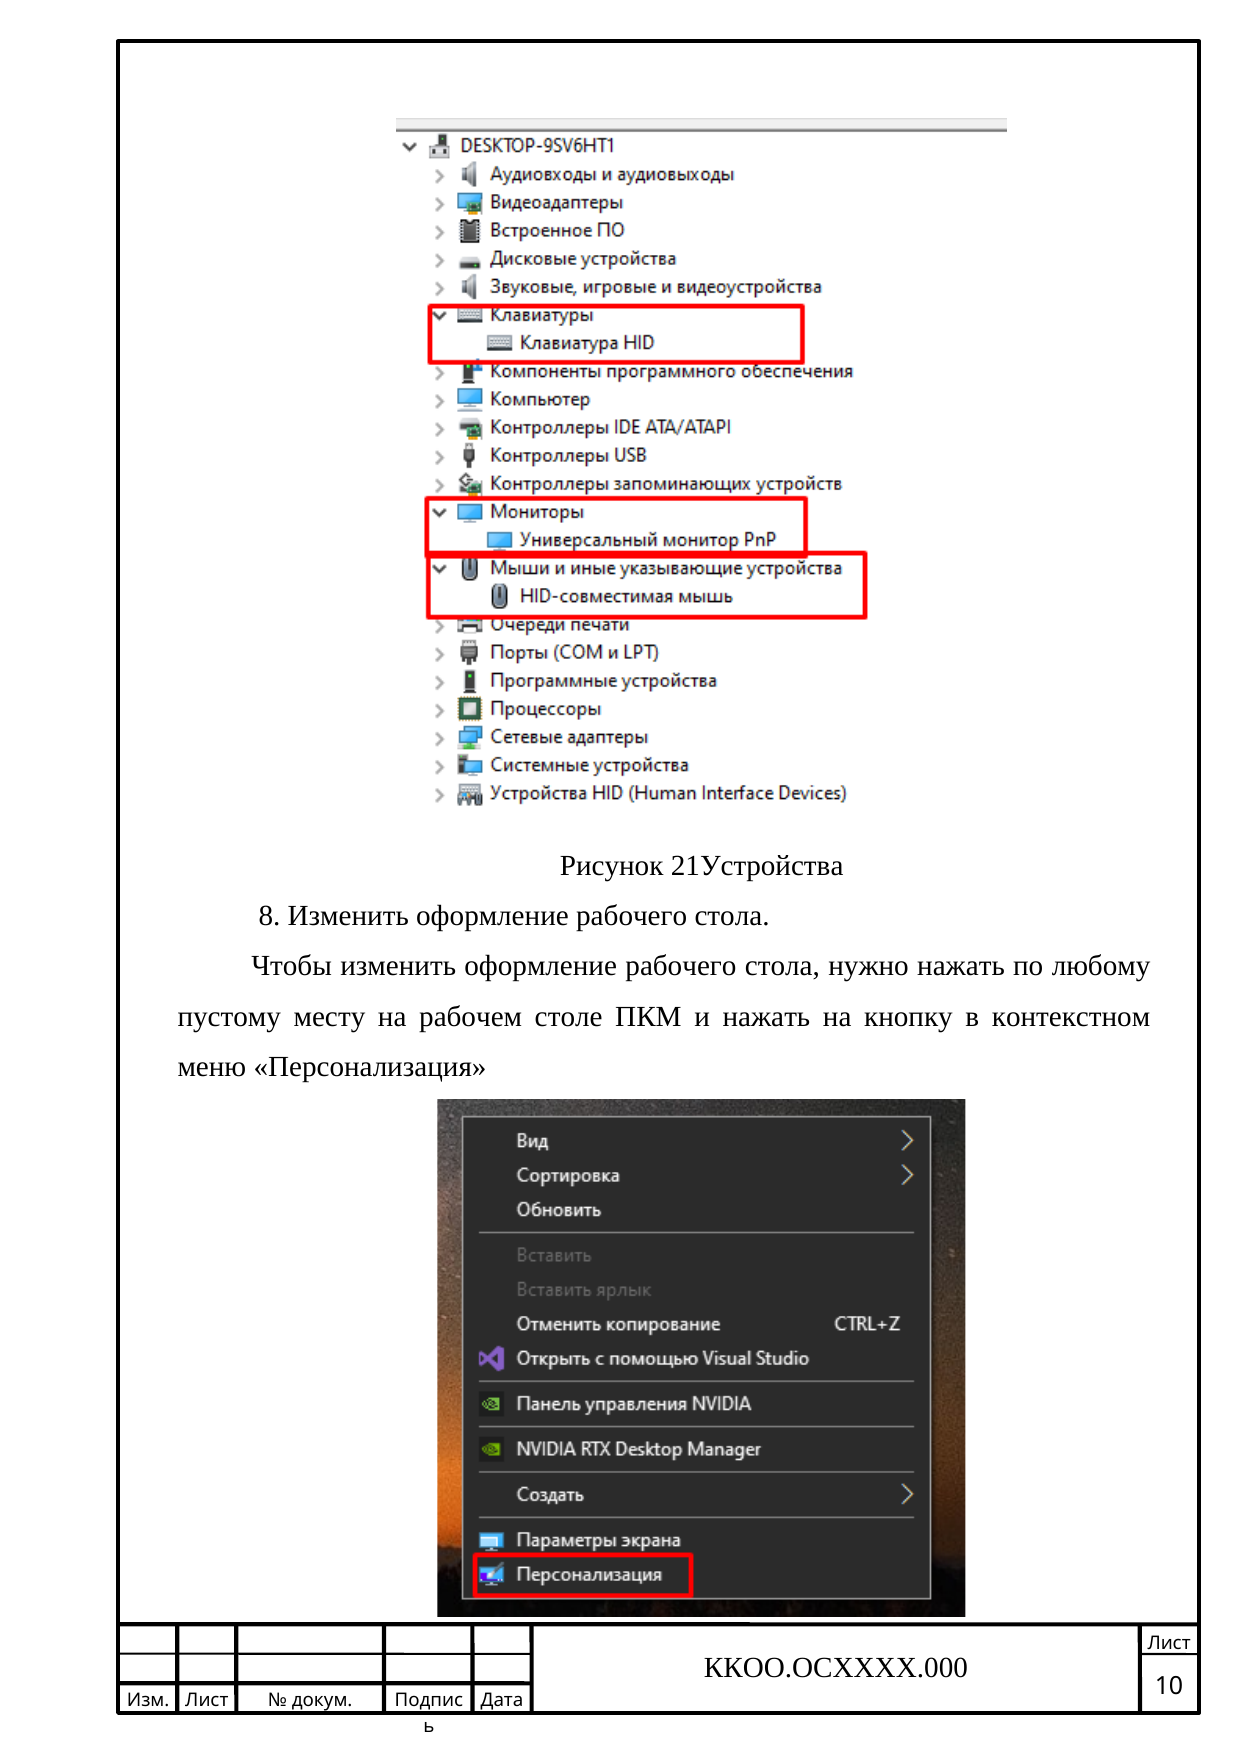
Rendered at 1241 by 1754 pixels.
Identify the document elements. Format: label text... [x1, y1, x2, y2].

text Чтобы изменить оформление рабочего стола, нужно нажать по любому пустому месту на рабочем столе ПКМ и нажать на кнопку в контекстном меню «Персонализация» [177, 948, 1152, 1082]
text Рисунок 21Устройства [177, 848, 1152, 881]
picture [437, 1099, 966, 1617]
text 8. Изменить оформление рабочего стола. [177, 898, 1152, 932]
picture [396, 118, 1007, 834]
